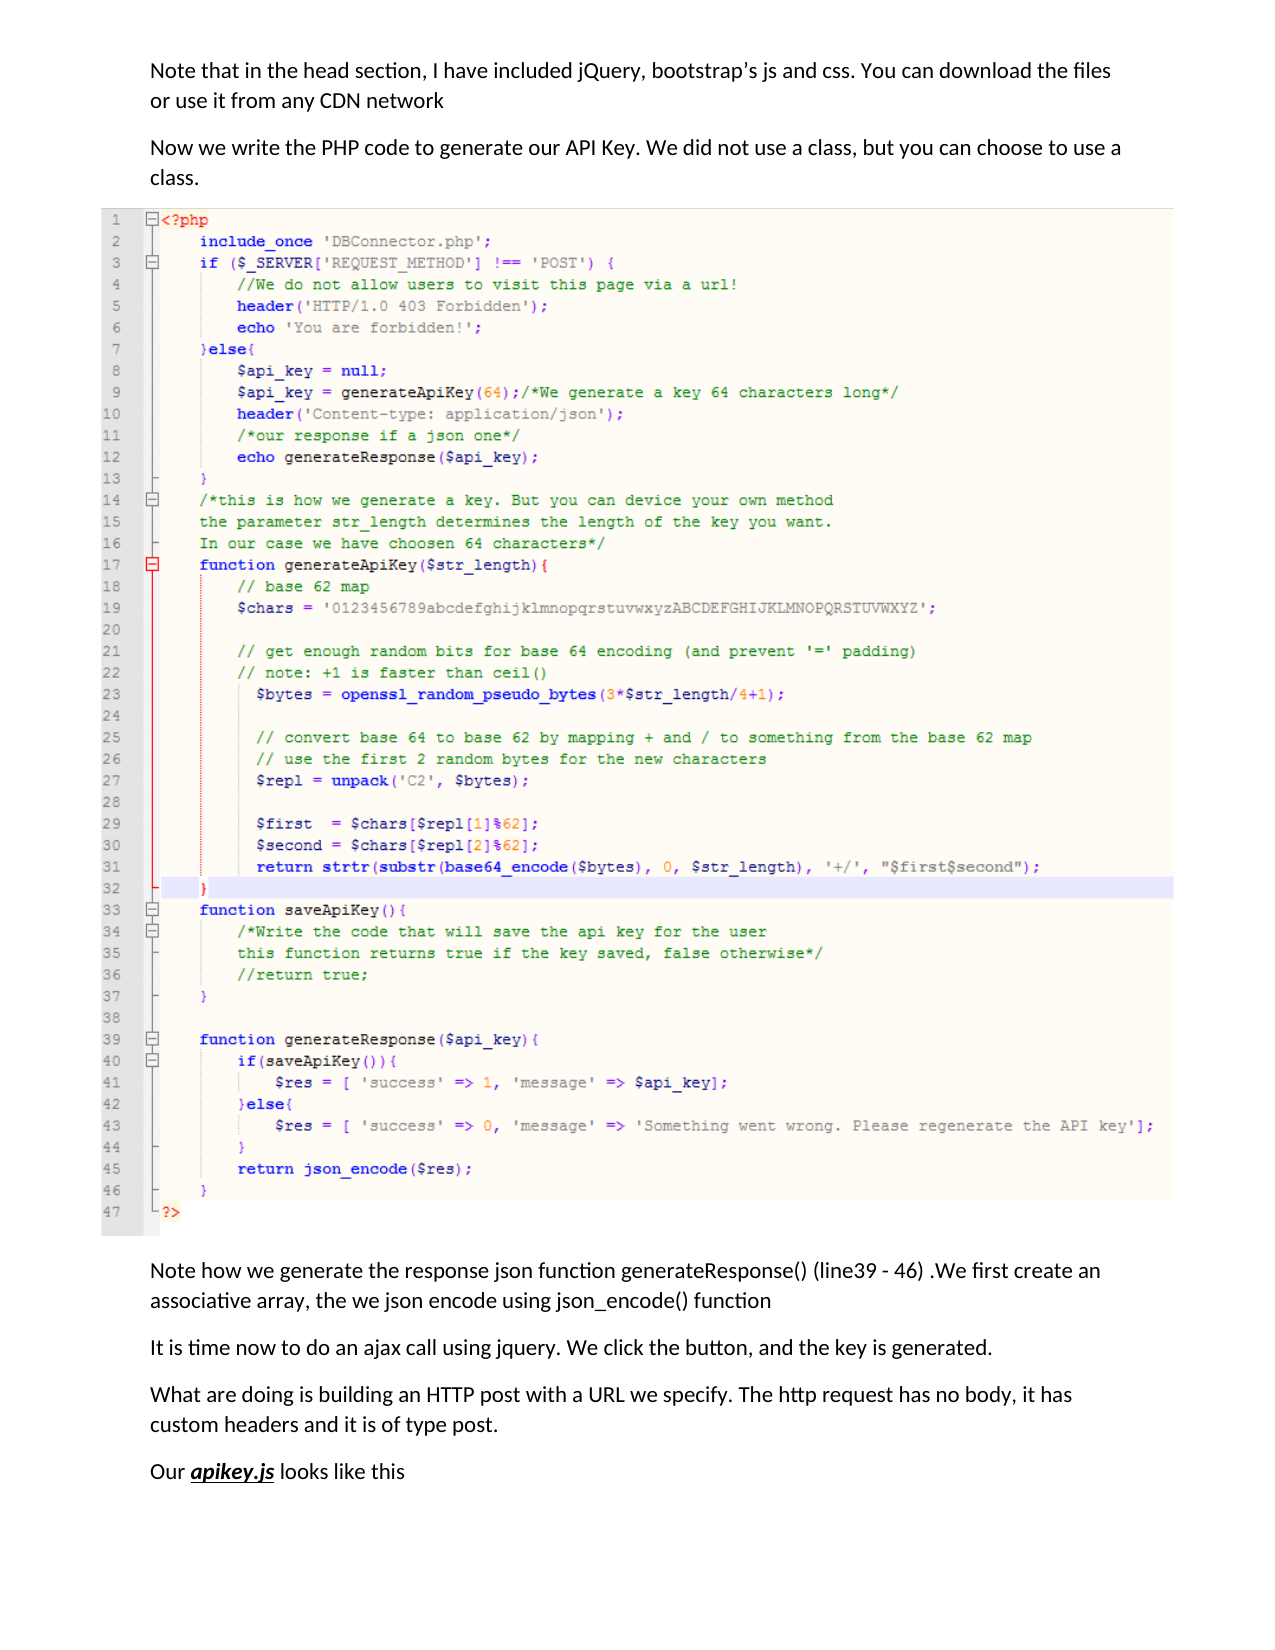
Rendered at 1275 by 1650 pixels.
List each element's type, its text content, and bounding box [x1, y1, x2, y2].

text It is time now to do an ajax call using jquery. We click the button, and the key is generated. [150, 1333, 1125, 1361]
text Note that in the head section, I have included jQuery, bootstrap’s js and css. You can download the files or use it from any CDN network [150, 56, 1125, 114]
text Now we write the PHP code to generate our API Key. We did not use a class, but you can choose to use a class. [150, 133, 1125, 192]
text Note how we generate the response json function generateResponse() (line39 - 46) .We first create an associative array, the we json encode using json_encode() function [150, 1236, 1125, 1314]
picture [101, 208, 1174, 1236]
text What are doing is building an HTTP post with a URL we specify. The http request has no body, it has custom headers and it is of type post. [150, 1380, 1125, 1438]
text Our apikey.js looks like this [150, 1457, 1125, 1485]
